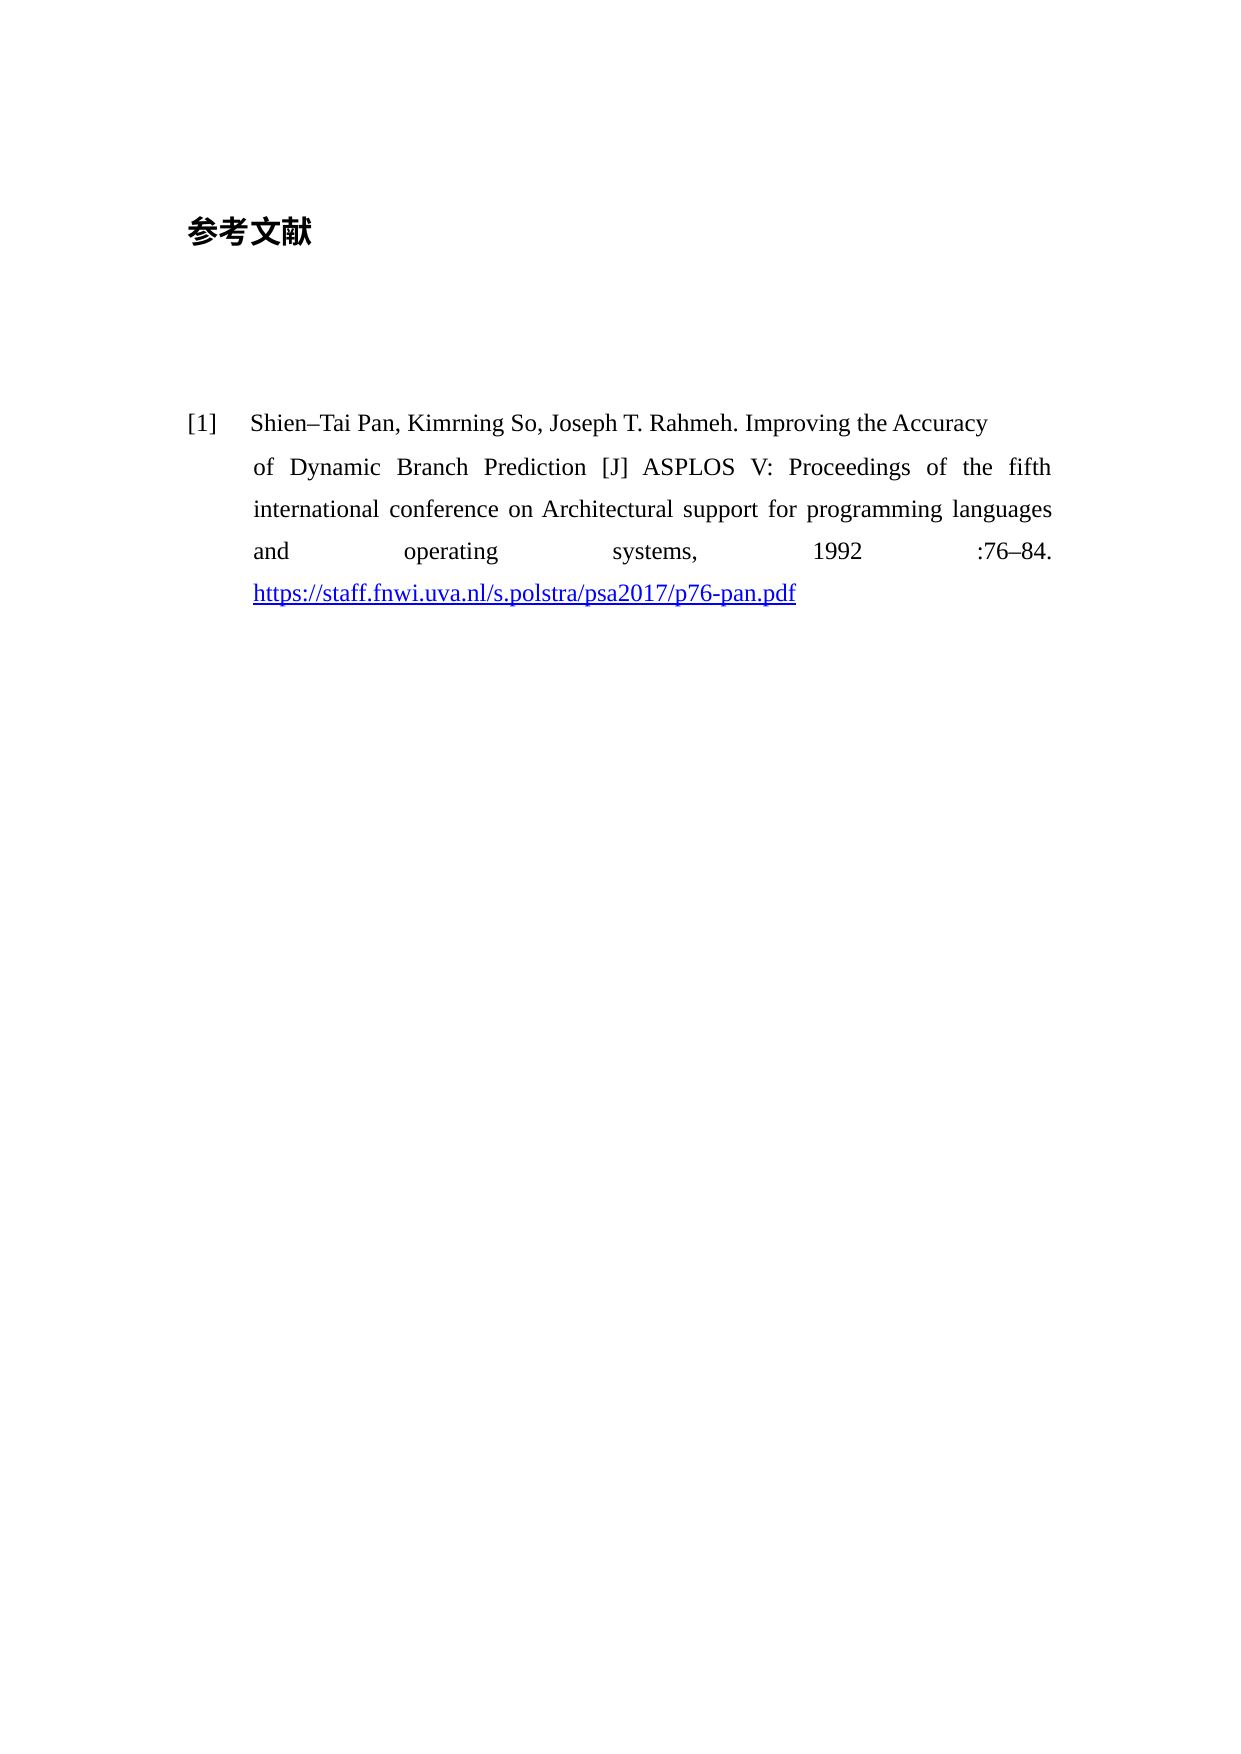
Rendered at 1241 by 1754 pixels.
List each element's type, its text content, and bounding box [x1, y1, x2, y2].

list [1] Shien–Tai Pan, Kimrning So, Joseph T. Rahmeh. Improving the Accuracy [187, 406, 1053, 438]
text 参考文献 [187, 197, 1053, 262]
list of Dynamic Branch Prediction [J] ASPLOS V: Proceedings of the fifth international conference on Architectural support for programming languages and operating systems, 1992 :76–84. https://staff.fnwi.uva.nl/s.polstra/psa2017/p76-pan.pdf [253, 450, 1053, 609]
